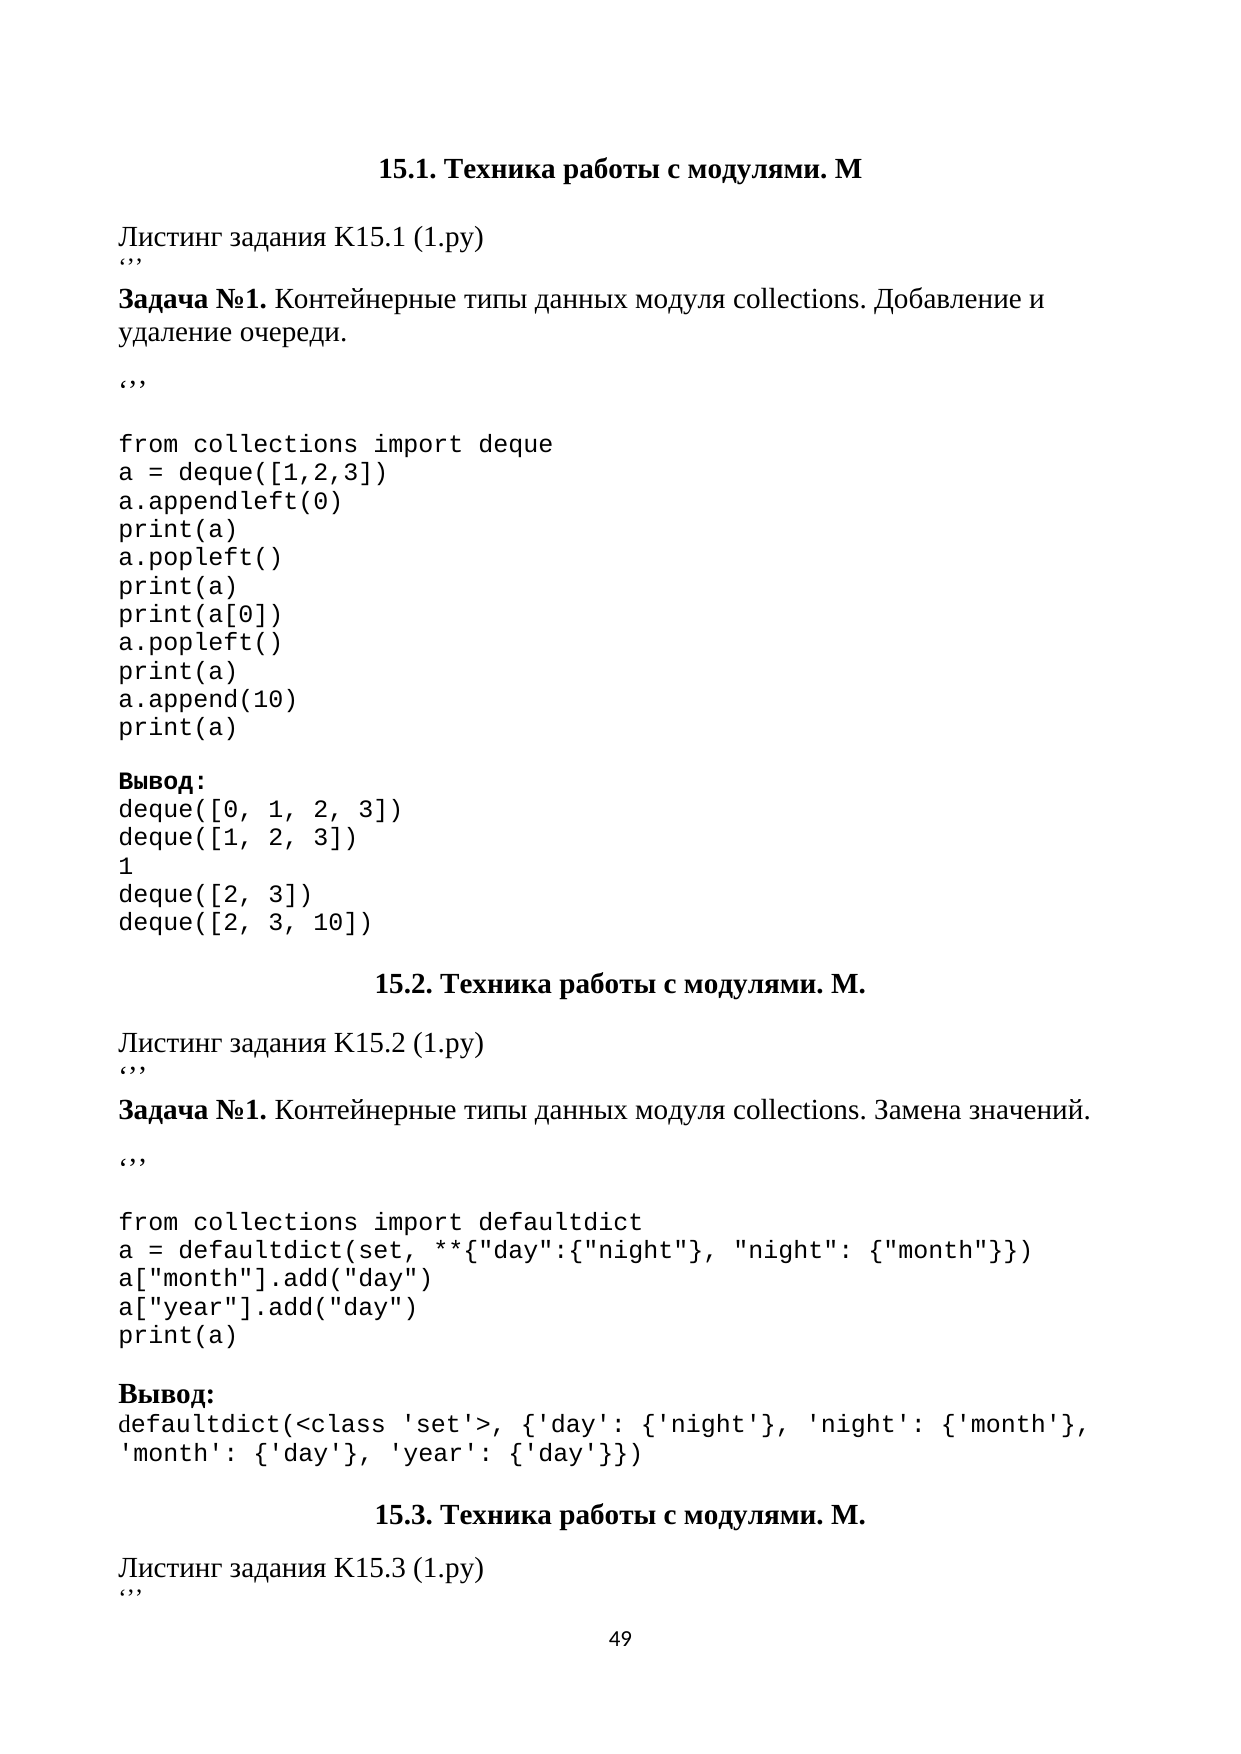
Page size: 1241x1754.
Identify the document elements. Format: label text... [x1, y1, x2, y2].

text defaultdict(<class 'set'>, {'day': {'night'}, 'night': {'month'}, 'month': {'day'}, 'year': {'day'}}) [118, 1409, 1122, 1469]
text deque([1, 2, 3]) [118, 825, 1122, 853]
text ‘’’ [118, 1583, 1122, 1612]
text Листинг задания K15.1 (1.py) [118, 219, 1122, 252]
text deque([2, 3, 10]) [118, 910, 1122, 938]
text from collections import deque a = deque([1,2,3]) a.appendleft(0) print(a) a.popleft() print(a) print(a[0]) a.popleft() print(a) a.append(10) print(a) [238, 432, 1122, 743]
subtitle 15.2. Техника работы с модулями. М. [118, 967, 1122, 1000]
text 1 [118, 853, 1122, 882]
text Задача №1. Контейнерные типы данных модуля collections. Замена значений. [118, 1092, 1122, 1126]
text ‘’’ [118, 1059, 1122, 1092]
text ‘’’ [118, 373, 1122, 407]
text Листинг задания K15.3 (1.py) [118, 1550, 1122, 1583]
text Вывод: [118, 1376, 1122, 1409]
text Задача №1. Контейнерные типы данных модуля collections. Добавление и удаление очереди. [118, 281, 1122, 348]
text 15.3. Техника работы с модулями. М. [118, 1497, 1122, 1531]
text deque([0, 1, 2, 3]) [118, 797, 1122, 825]
text ‘’’ [118, 1151, 1122, 1184]
text Листинг задания K15.2 (1.py) [118, 1025, 1122, 1059]
text deque([2, 3]) [118, 882, 1122, 910]
text 15.1. Техника работы с модулями. М [118, 152, 1122, 185]
text ‘’’ [118, 252, 1122, 281]
text from collections import defaultdict a = defaultdict(set, **{"day":{"night"}, "night": {"month"}}) a["month"].add("day") a["year"].add("day") print(a) [238, 1209, 1122, 1351]
text Вывод: [118, 768, 1122, 797]
